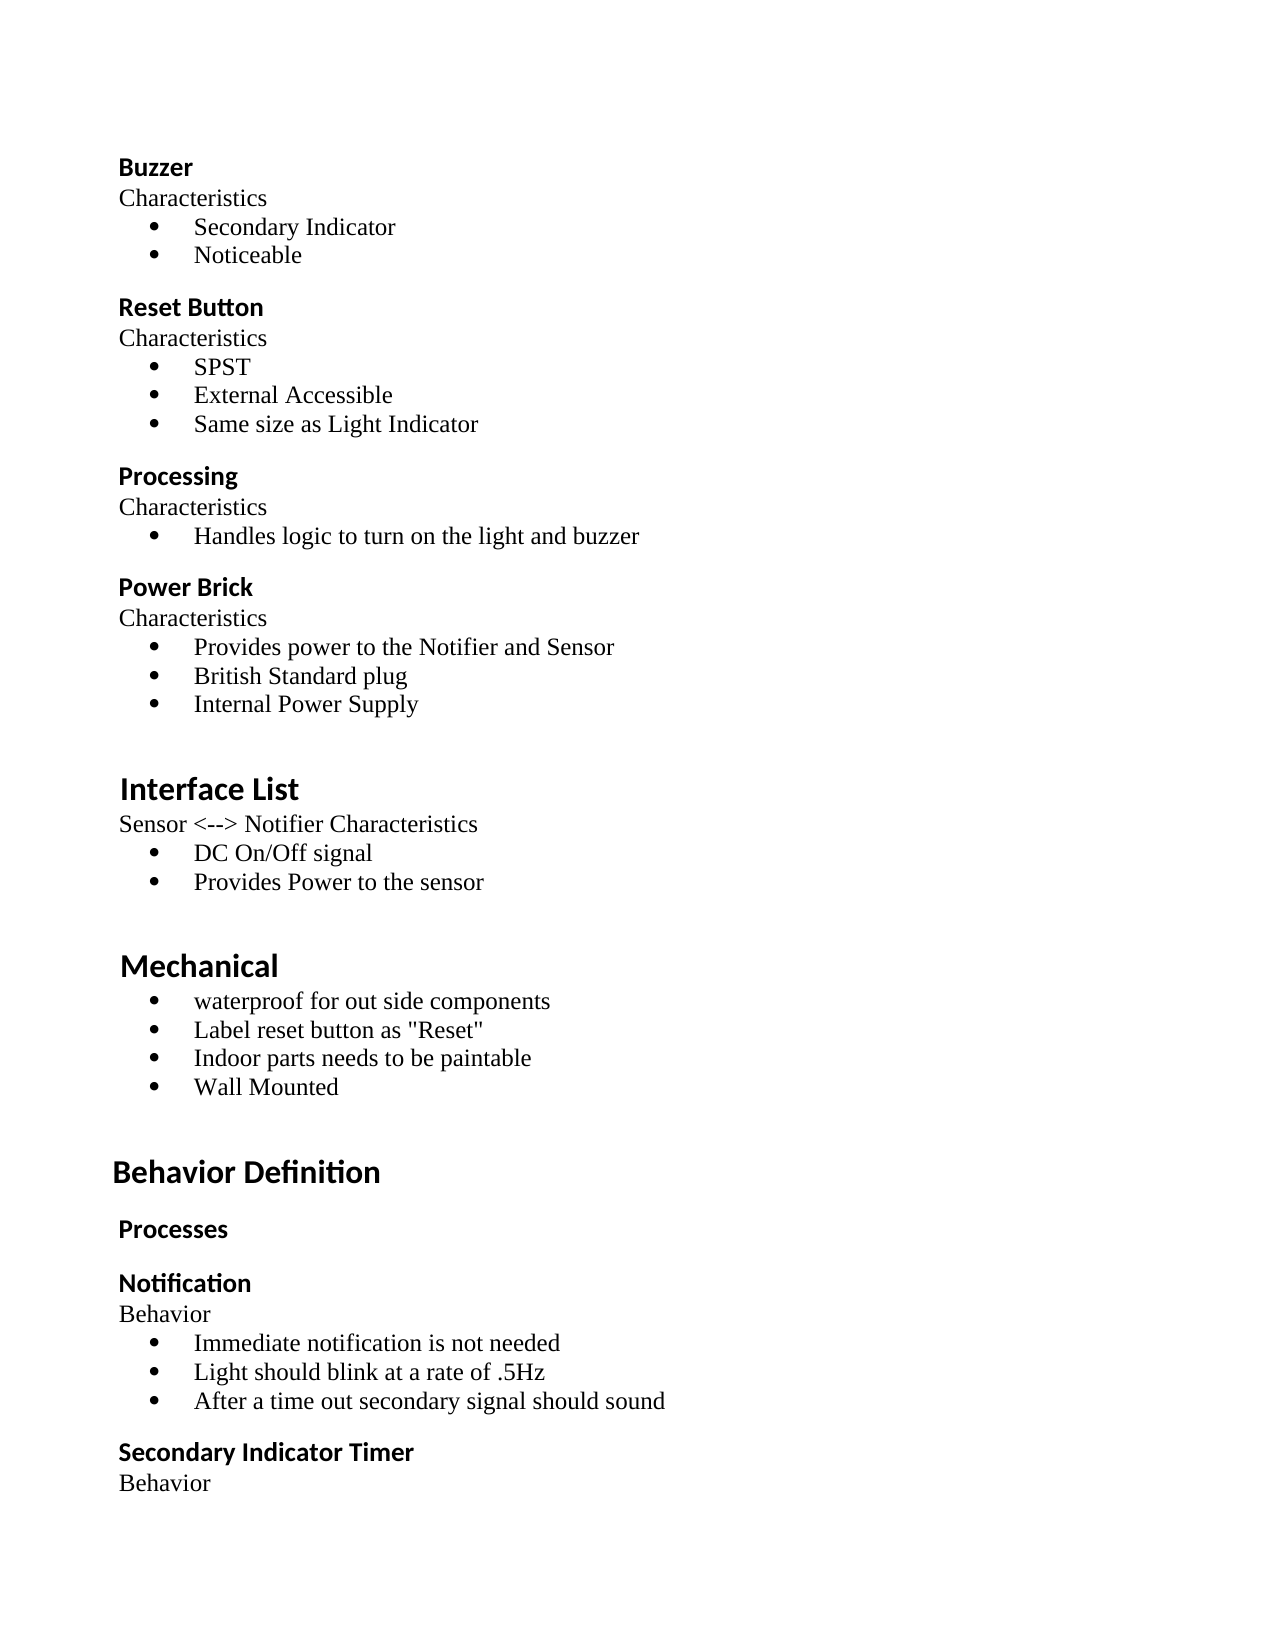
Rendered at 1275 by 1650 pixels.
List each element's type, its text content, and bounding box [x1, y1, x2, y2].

list Noticeable [150, 241, 1163, 269]
subtitle Buzzer [112, 150, 1163, 183]
list Same size as Light Indicator [150, 409, 1163, 438]
list Handles logic to turn on the light and buzzer [150, 521, 1163, 549]
list Light should blink at a rate of .5Hz [150, 1357, 1163, 1386]
text Characteristics [112, 603, 1163, 632]
text Behavior [112, 1299, 1163, 1328]
list Label reset button as "Reset" [150, 1015, 1163, 1043]
list Wall Mounted [150, 1072, 1163, 1101]
subtitle Processes [112, 1213, 1163, 1246]
text Characteristics [112, 323, 1163, 352]
subtitle Mechanical [112, 945, 1163, 986]
list waterproof for out side components [150, 986, 1163, 1015]
list Secondary Indicator [150, 212, 1163, 241]
list SPST [150, 352, 1163, 381]
subtitle Reset Button [112, 290, 1163, 323]
subtitle Processing [112, 459, 1163, 492]
list External Accessible [150, 381, 1163, 409]
list Immediate notification is not needed [150, 1328, 1163, 1357]
text Characteristics [112, 183, 1163, 212]
subtitle Secondary Indicator Timer [112, 1435, 1163, 1468]
list After a time out secondary signal should sound [150, 1386, 1163, 1414]
list Provides Power to the sensor [150, 867, 1163, 895]
list Internal Power Supply [150, 689, 1163, 718]
list British Standard plug [150, 661, 1163, 689]
list DC On/Off signal [150, 838, 1163, 867]
subtitle Behavior Definition [112, 1151, 1163, 1192]
subtitle Power Brick [112, 570, 1163, 603]
list Provides power to the Notifier and Sensor [150, 632, 1163, 661]
text Behavior [112, 1468, 1163, 1497]
list Indoor parts needs to be paintable [150, 1043, 1163, 1072]
text Characteristics [112, 492, 1163, 521]
subtitle Notification [112, 1266, 1163, 1299]
text Sensor <--> Notifier Characteristics [112, 809, 1163, 838]
subtitle Interface List [112, 768, 1163, 809]
